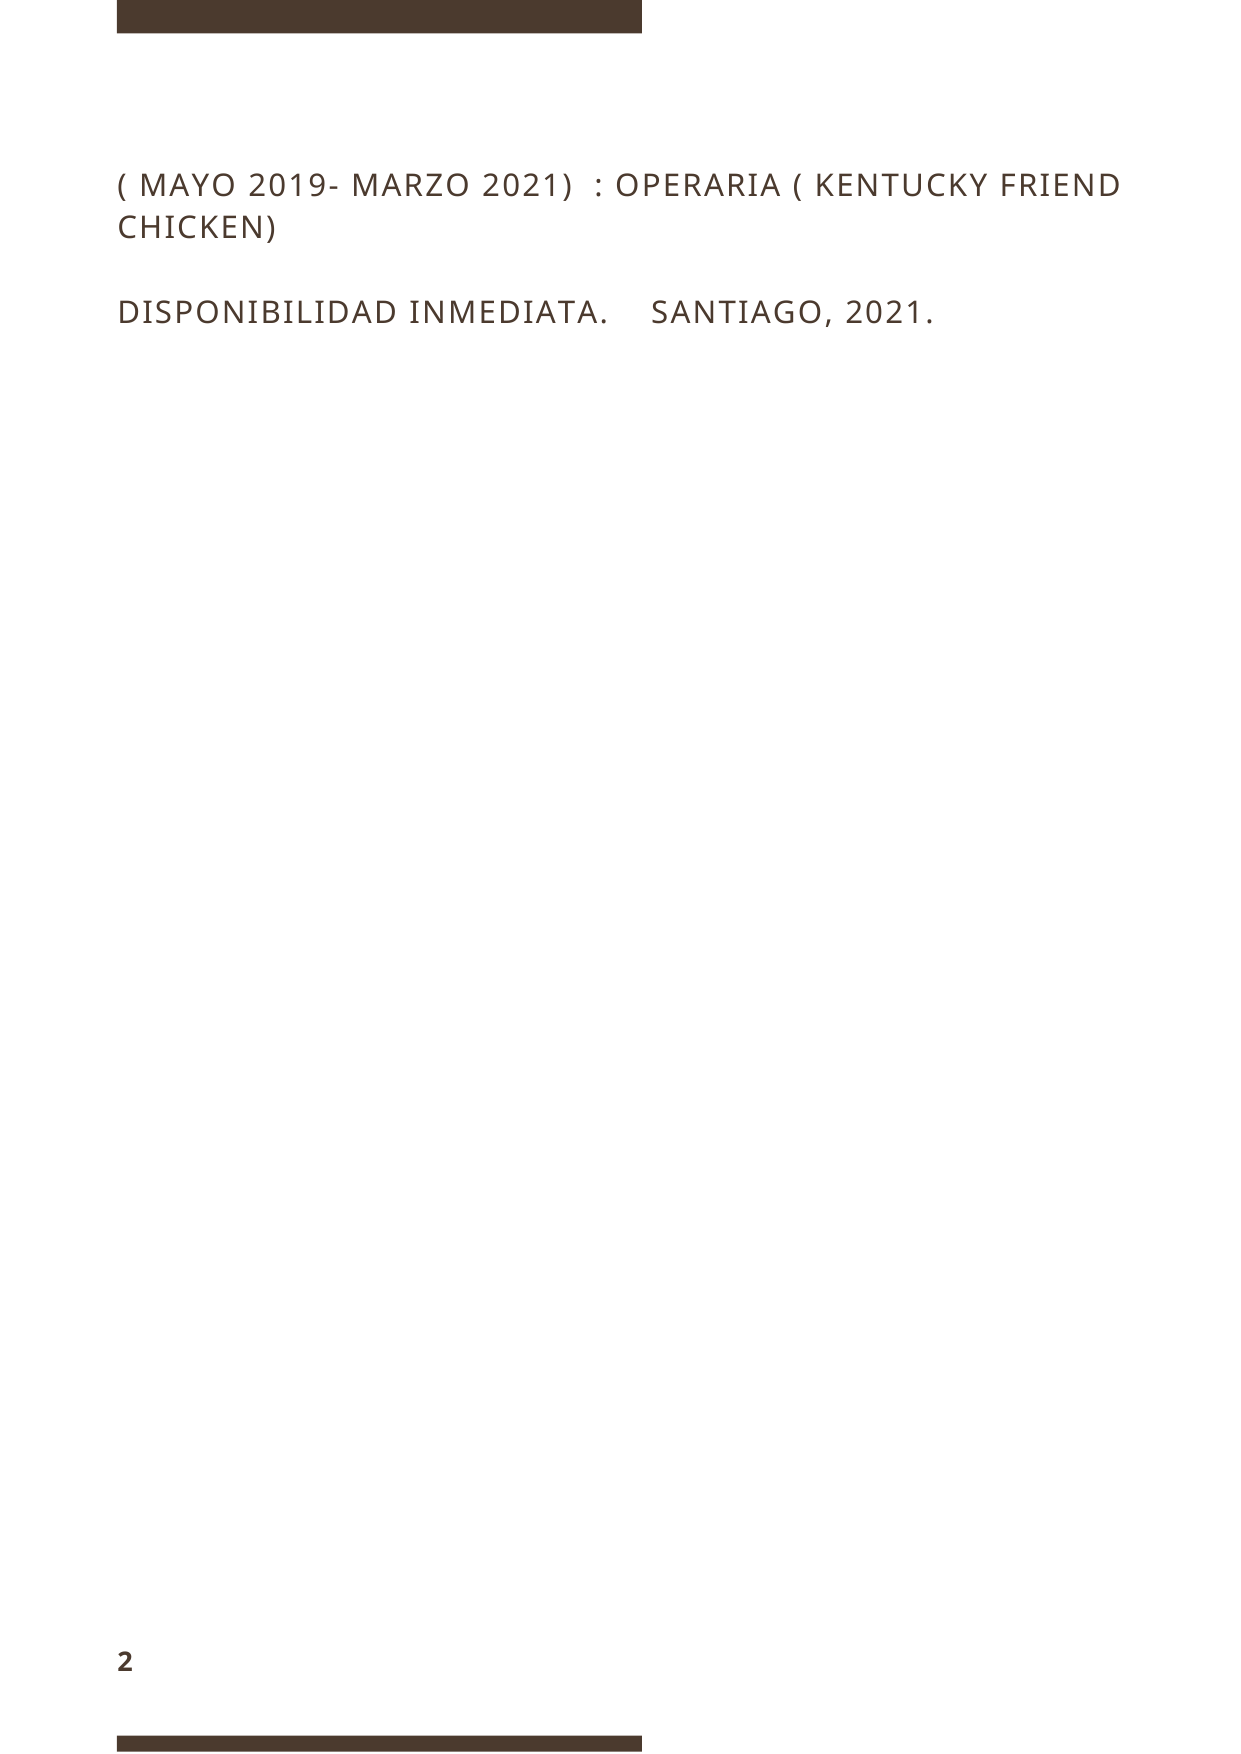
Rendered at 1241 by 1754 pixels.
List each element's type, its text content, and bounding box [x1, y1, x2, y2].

text ( MayO 2019- marzo 2021) : operaria ( kentucky friend chicken) [117, 163, 1123, 248]
text DIsponibilidad inmEdiata. Santiago, 2021. [117, 290, 1123, 333]
